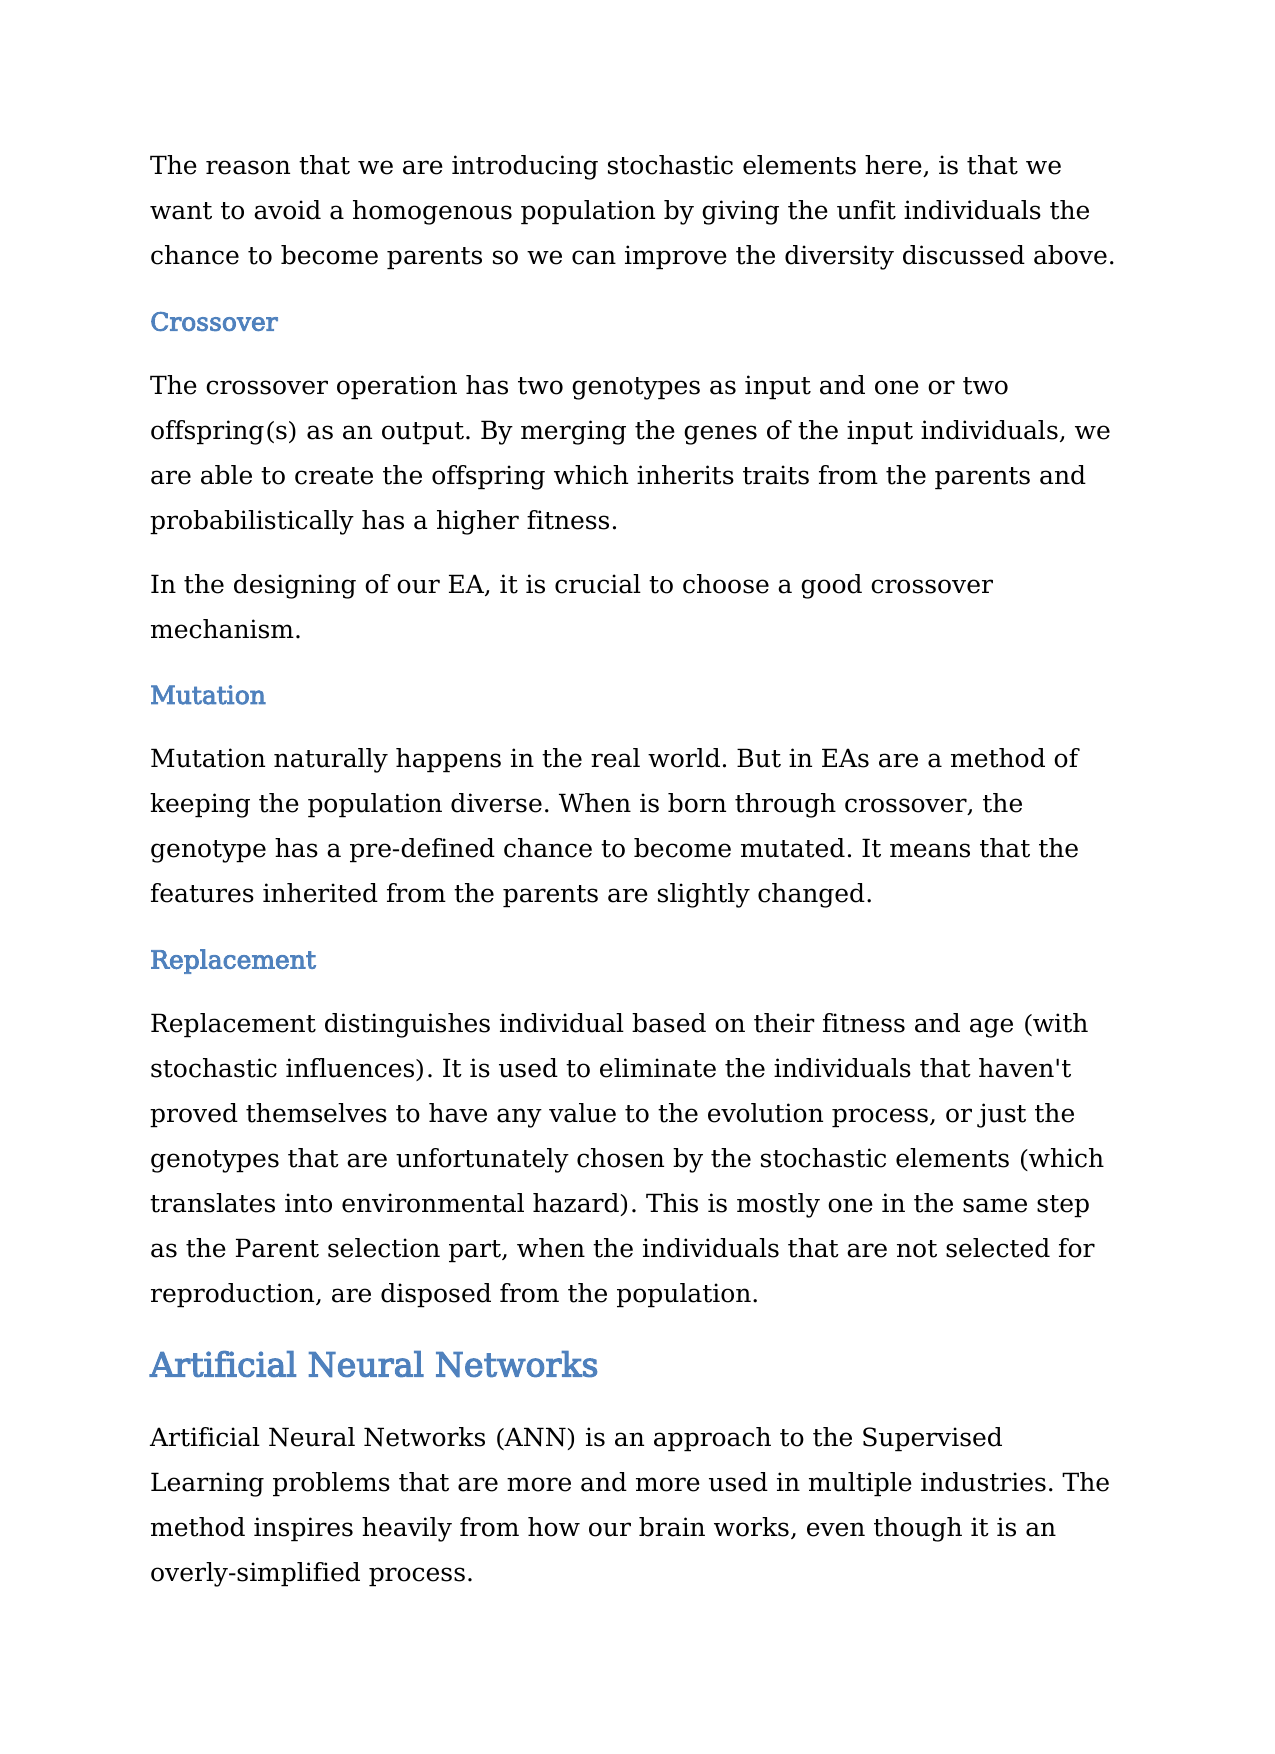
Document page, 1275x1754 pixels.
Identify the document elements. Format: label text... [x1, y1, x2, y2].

text Artificial Neural Networks (ANN) is an approach to the Supervised Learning problems that are more and more used in multiple industries. The method inspires heavily from how our brain works, even though it is an overly-simplified process. [150, 1422, 1125, 1587]
subtitle Crossover [150, 306, 1125, 336]
subtitle Mutation [150, 679, 1125, 709]
subtitle Artificial Neural Networks [150, 1343, 1125, 1383]
subtitle Replacement [150, 944, 1125, 974]
text In the designing of our EA, it is crucial to choose a good crossover mechanism. [150, 568, 1125, 643]
text The reason that we are introducing stochastic elements here, is that we want to avoid a homogenous population by giving the unfit individuals the chance to become parents so we can improve the diversity discussed above. [150, 150, 1125, 270]
text Mutation naturally happens in the real world. But in EAs are a method of keeping the population diverse. When is born through crossover, the genotype has a pre-defined chance to become mutated. It means that the features inherited from the parents are slightly changed. [150, 743, 1125, 908]
text The crossover operation has two genotypes as input and one or two offspring(s) as an output. By merging the genes of the input individuals, we are able to create the offspring which inherits traits from the parents and probabilistically has a higher fitness. [150, 369, 1125, 534]
text Replacement distinguishes individual based on their fitness and age (with stochastic influences). It is used to eliminate the individuals that haven't proved themselves to have any value to the evolution process, or just the genotypes that are unfortunately chosen by the stochastic elements (which translates into environmental hazard). This is mostly one in the same step as the Parent selection part, when the individuals that are not selected for reproduction, are disposed from the population. [150, 1007, 1125, 1307]
